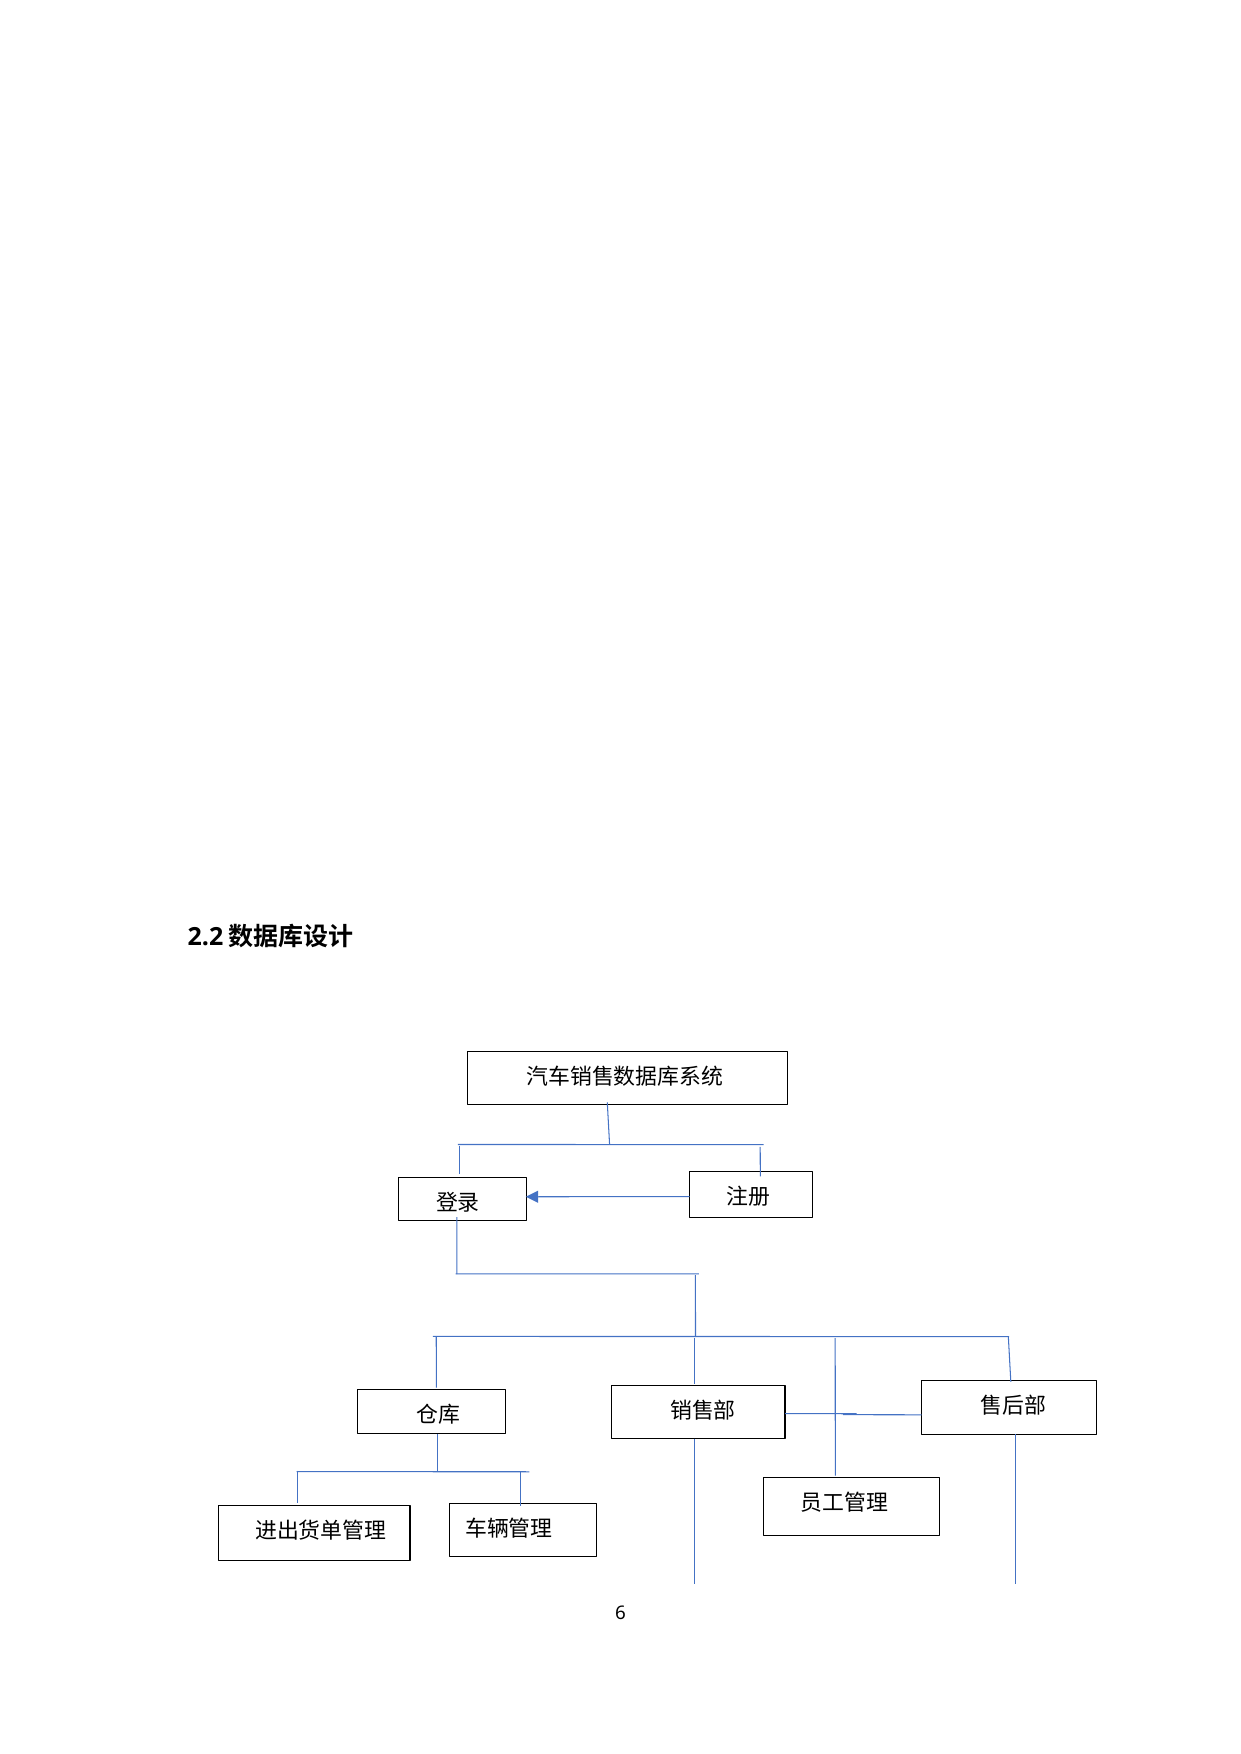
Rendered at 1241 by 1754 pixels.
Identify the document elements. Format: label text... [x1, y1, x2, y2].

subtitle 2.2数据库设计 [187, 902, 1053, 967]
